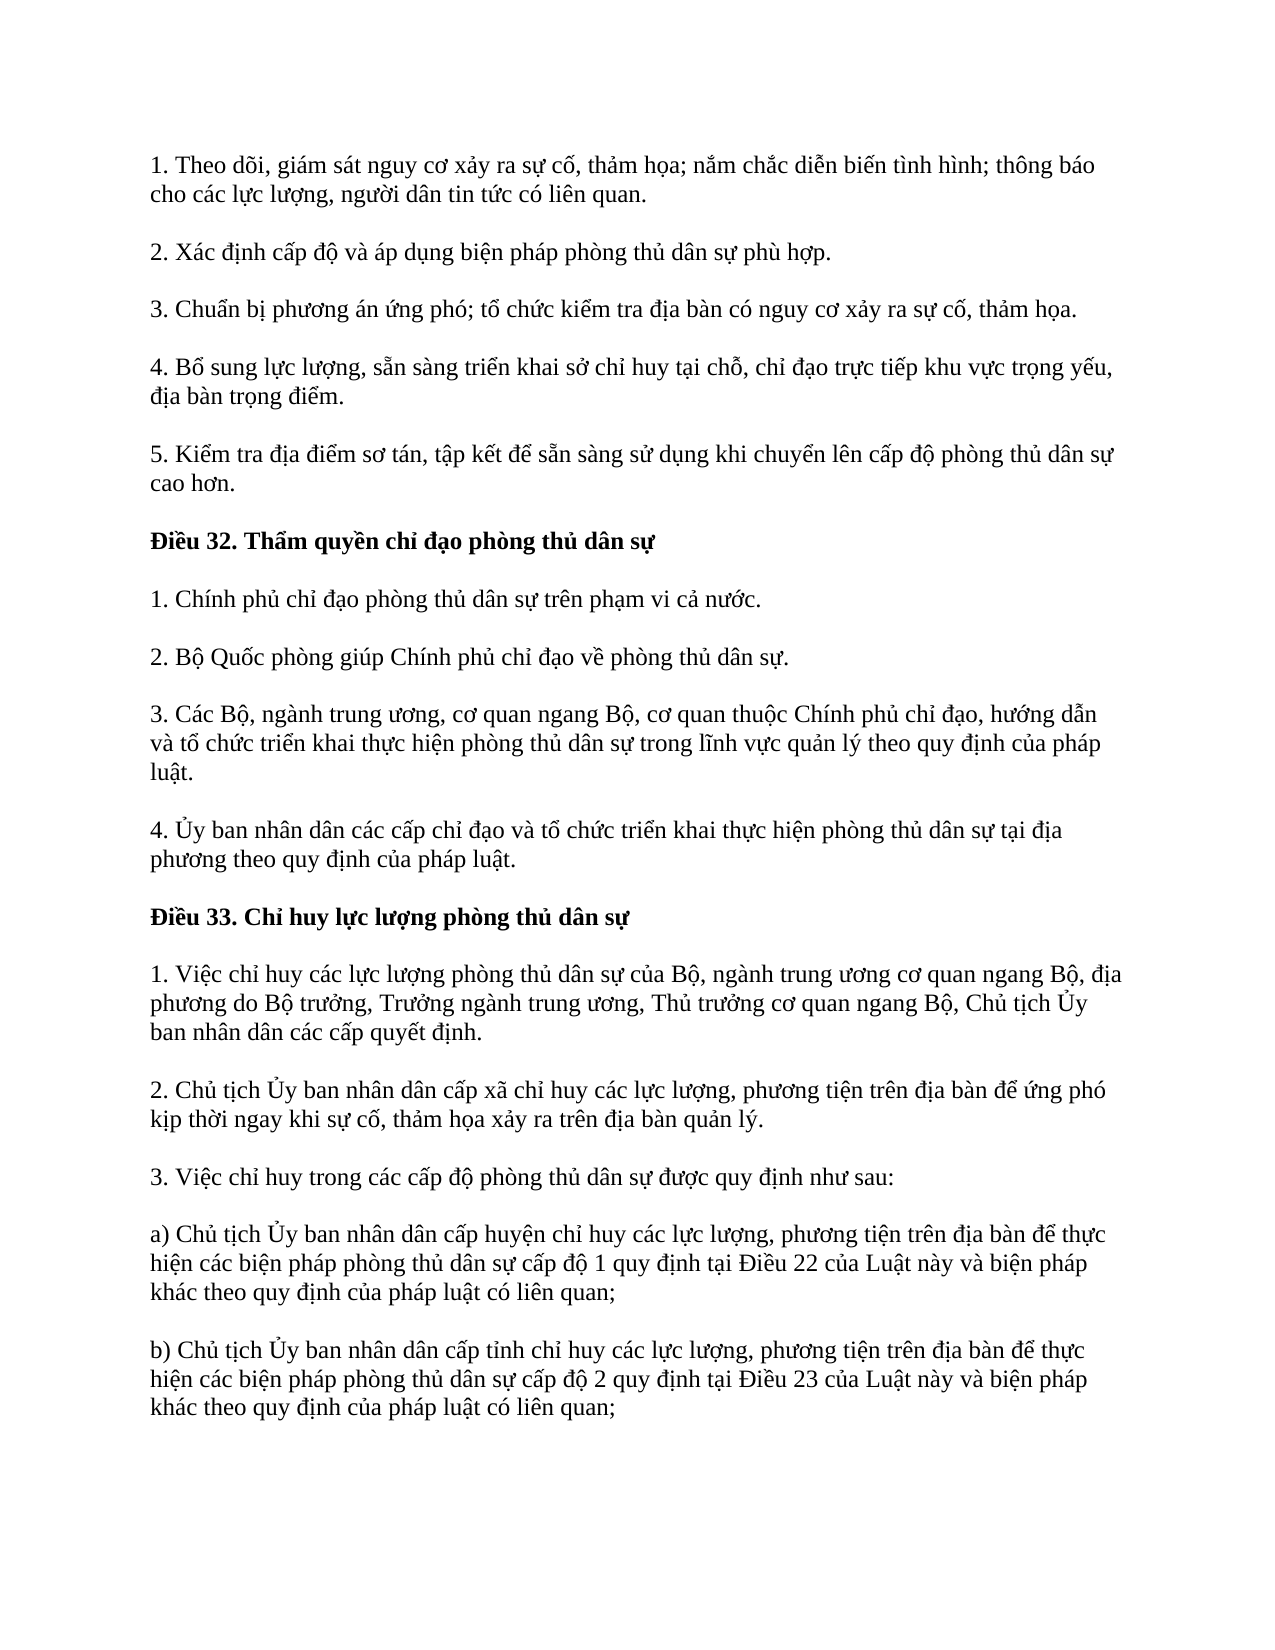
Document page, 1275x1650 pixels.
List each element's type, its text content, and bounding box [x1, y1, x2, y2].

text 4. Bổ sung lực lượng, sẵn sàng triển khai sở chỉ huy tại chỗ, chỉ đạo trực tiếp khu vực trọng yếu, địa bàn trọng điểm. [150, 352, 1125, 410]
text Điều 33. Chỉ huy lực lượng phòng thủ dân sự [150, 902, 1125, 930]
text 3. Chuẩn bị phương án ứng phó; tổ chức kiểm tra địa bàn có nguy cơ xảy ra sự cố, thảm họa. [150, 294, 1125, 323]
text a) Chủ tịch Ủy ban nhân dân cấp huyện chỉ huy các lực lượng, phương tiện trên địa bàn để thực hiện các biện pháp phòng thủ dân sự cấp độ 1 quy định tại Điều 22 của Luật này và biện pháp khác theo quy định của pháp luật có liên quan; [150, 1219, 1125, 1306]
text 4. Ủy ban nhân dân các cấp chỉ đạo và tổ chức triển khai thực hiện phòng thủ dân sự tại địa phương theo quy định của pháp luật. [150, 815, 1125, 872]
text Điều 32. Thẩm quyền chỉ đạo phòng thủ dân sự [150, 526, 1125, 554]
text 1. Chính phủ chỉ đạo phòng thủ dân sự trên phạm vi cả nước. [150, 584, 1125, 612]
text 3. Việc chỉ huy trong các cấp độ phòng thủ dân sự được quy định như sau: [150, 1162, 1125, 1190]
text 2. Bộ Quốc phòng giúp Chính phủ chỉ đạo về phòng thủ dân sự. [150, 642, 1125, 670]
text 3. Các Bộ, ngành trung ương, cơ quan ngang Bộ, cơ quan thuộc Chính phủ chỉ đạo, hướng dẫn và tổ chức triển khai thực hiện phòng thủ dân sự trong lĩnh vực quản lý theo quy định của pháp luật. [150, 699, 1125, 786]
text 2. Xác định cấp độ và áp dụng biện pháp phòng thủ dân sự phù hợp. [150, 237, 1125, 265]
text 2. Chủ tịch Ủy ban nhân dân cấp xã chỉ huy các lực lượng, phương tiện trên địa bàn để ứng phó kịp thời ngay khi sự cố, thảm họa xảy ra trên địa bàn quản lý. [150, 1075, 1125, 1132]
text 5. Kiểm tra địa điểm sơ tán, tập kết để sẵn sàng sử dụng khi chuyển lên cấp độ phòng thủ dân sự cao hơn. [150, 439, 1125, 497]
text 1. Theo dõi, giám sát nguy cơ xảy ra sự cố, thảm họa; nắm chắc diễn biến tình hình; thông báo cho các lực lượng, người dân tin tức có liên quan. [150, 150, 1125, 207]
text b) Chủ tịch Ủy ban nhân dân cấp tỉnh chỉ huy các lực lượng, phương tiện trên địa bàn để thực hiện các biện pháp phòng thủ dân sự cấp độ 2 quy định tại Điều 23 của Luật này và biện pháp khác theo quy định của pháp luật có liên quan; [150, 1335, 1125, 1421]
text 1. Việc chỉ huy các lực lượng phòng thủ dân sự của Bộ, ngành trung ương cơ quan ngang Bộ, địa phương do Bộ trưởng, Trưởng ngành trung ương, Thủ trưởng cơ quan ngang Bộ, Chủ tịch Ủy ban nhân dân các cấp quyết định. [150, 959, 1125, 1046]
